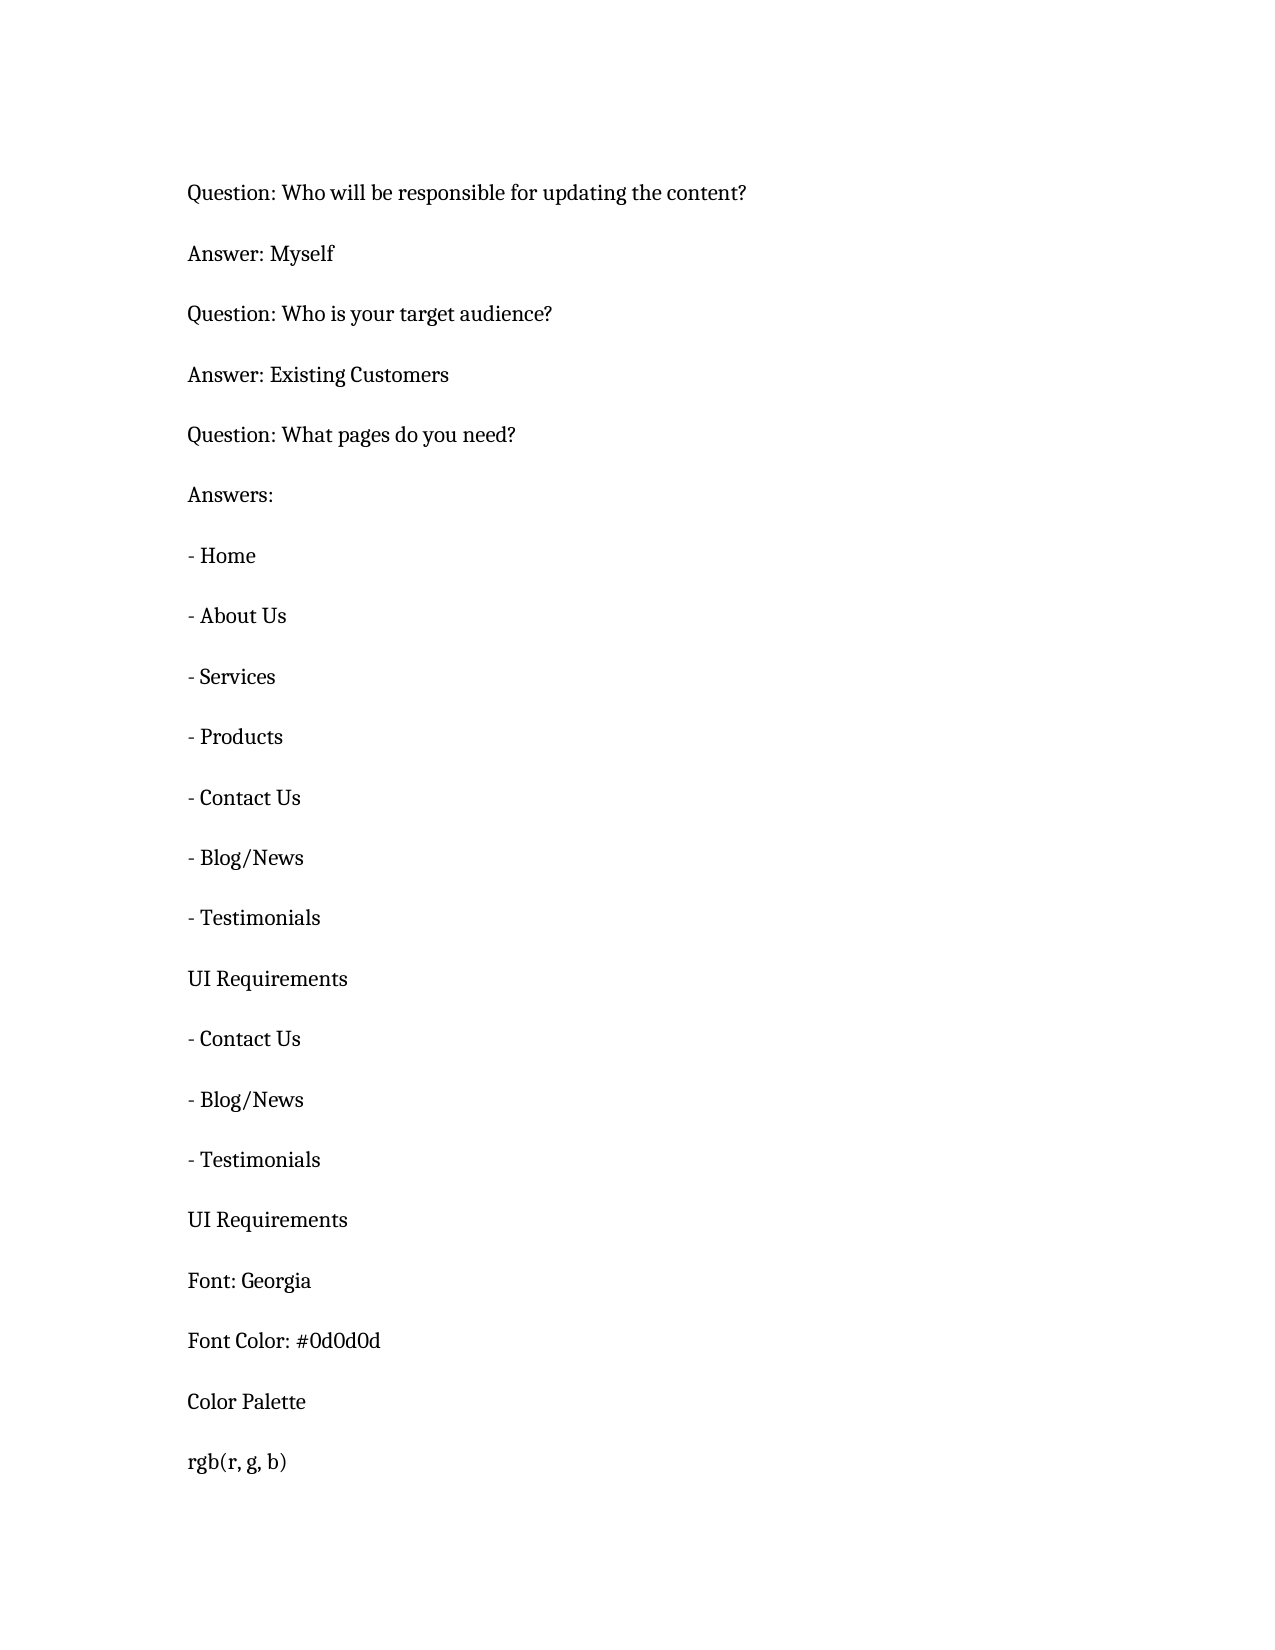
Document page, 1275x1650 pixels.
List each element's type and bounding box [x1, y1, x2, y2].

text [187, 150, 1087, 1475]
